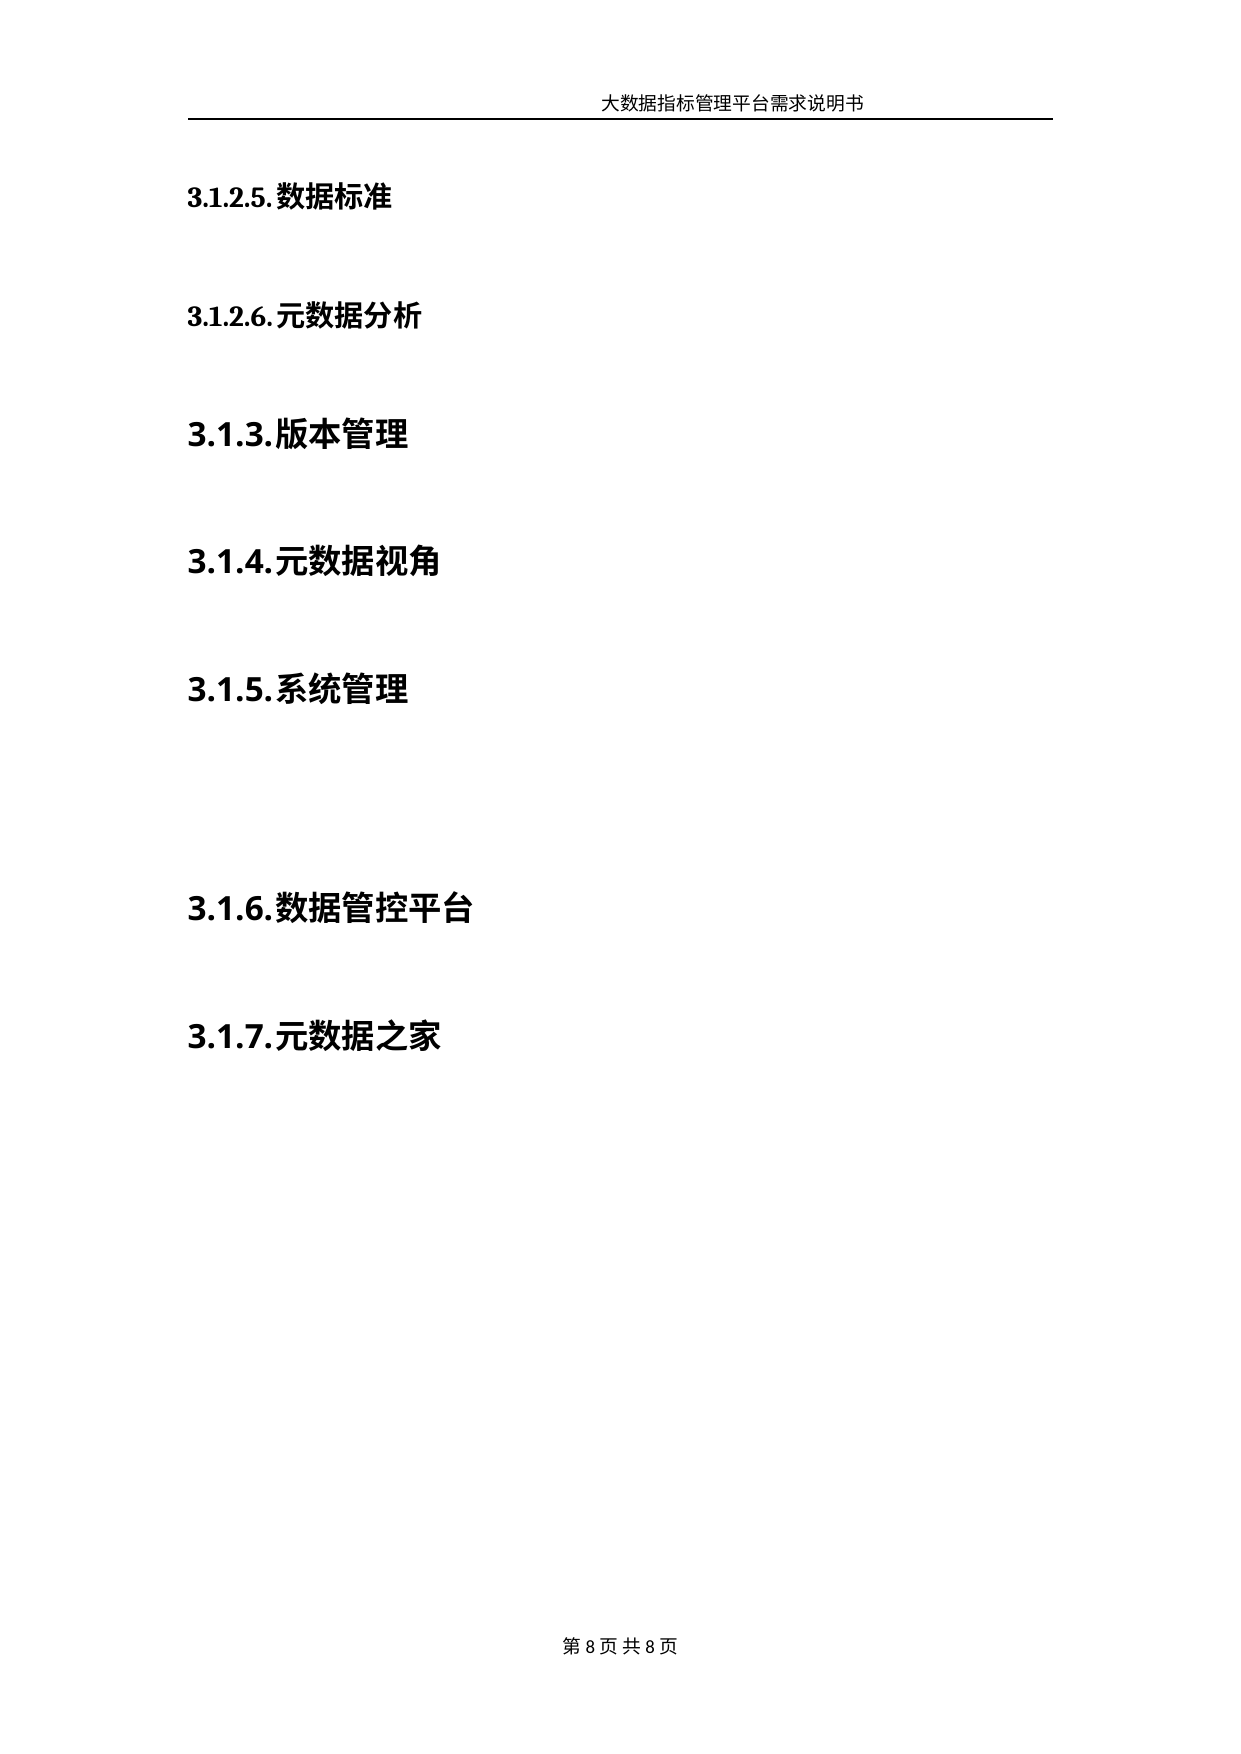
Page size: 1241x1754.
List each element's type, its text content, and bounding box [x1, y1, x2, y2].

subtitle 元数据分析 [187, 281, 1053, 346]
subtitle 数据管控平台 [187, 874, 1053, 939]
subtitle 元数据之家 [187, 1001, 1053, 1066]
subtitle 元数据视角 [187, 527, 1053, 592]
subtitle 数据标准 [187, 162, 1053, 227]
subtitle 版本管理 [187, 400, 1053, 465]
subtitle 系统管理 [187, 654, 1053, 719]
